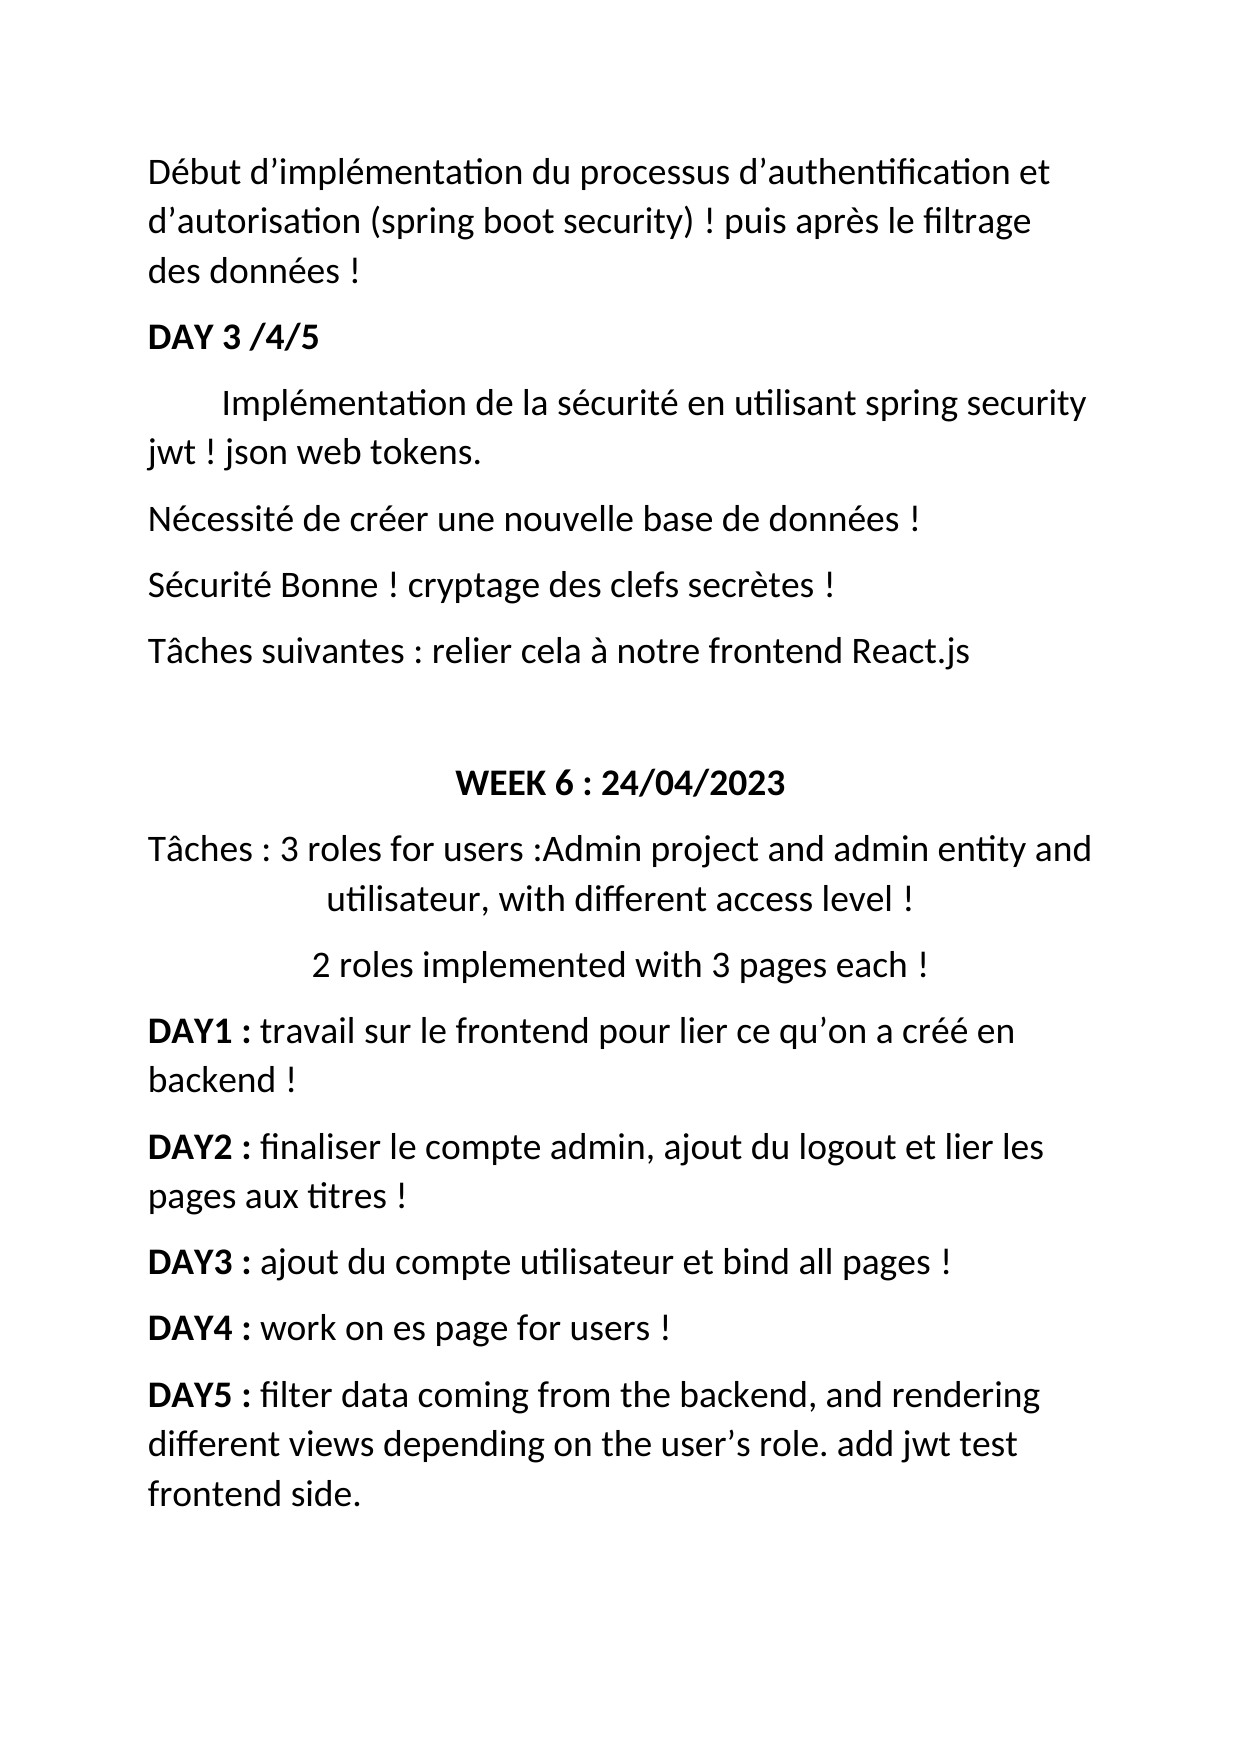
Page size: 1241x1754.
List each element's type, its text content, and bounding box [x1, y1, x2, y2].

text DAY2 : finaliser le compte admin, ajout du logout et lier les pages aux titres ! [148, 1123, 1093, 1218]
text DAY4 : work on es page for users ! [148, 1304, 1093, 1350]
text DAY 3 /4/5 [148, 313, 1093, 358]
text Début d’implémentation du processus d’authentification et d’autorisation (spring boot security) ! puis après le filtrage des données ! [148, 148, 1093, 292]
text DAY5 : filter data coming from the backend, and rendering different views depending on the user’s role. add jwt test frontend side. [148, 1371, 1093, 1515]
text DAY3 : ajout du compte utilisateur et bind all pages ! [148, 1238, 1093, 1284]
text Tâches : 3 roles for users :Admin project and admin entity and utilisateur, with different access level ! [148, 825, 1093, 921]
text Implémentation de la sécurité en utilisant spring security jwt ! json web tokens. [148, 379, 1093, 474]
text 2 roles implemented with 3 pages each ! [148, 941, 1093, 987]
text Nécessité de créer une nouvelle base de données ! [148, 494, 1093, 540]
text Sécurité Bonne ! cryptage des clefs secrètes ! [148, 561, 1093, 606]
text DAY1 : travail sur le frontend pour lier ce qu’on a créé en backend ! [148, 1007, 1093, 1102]
text Tâches suivantes : relier cela à notre frontend React.js [148, 627, 1093, 673]
text WEEK 6 : 24/04/2023 [148, 759, 1093, 805]
